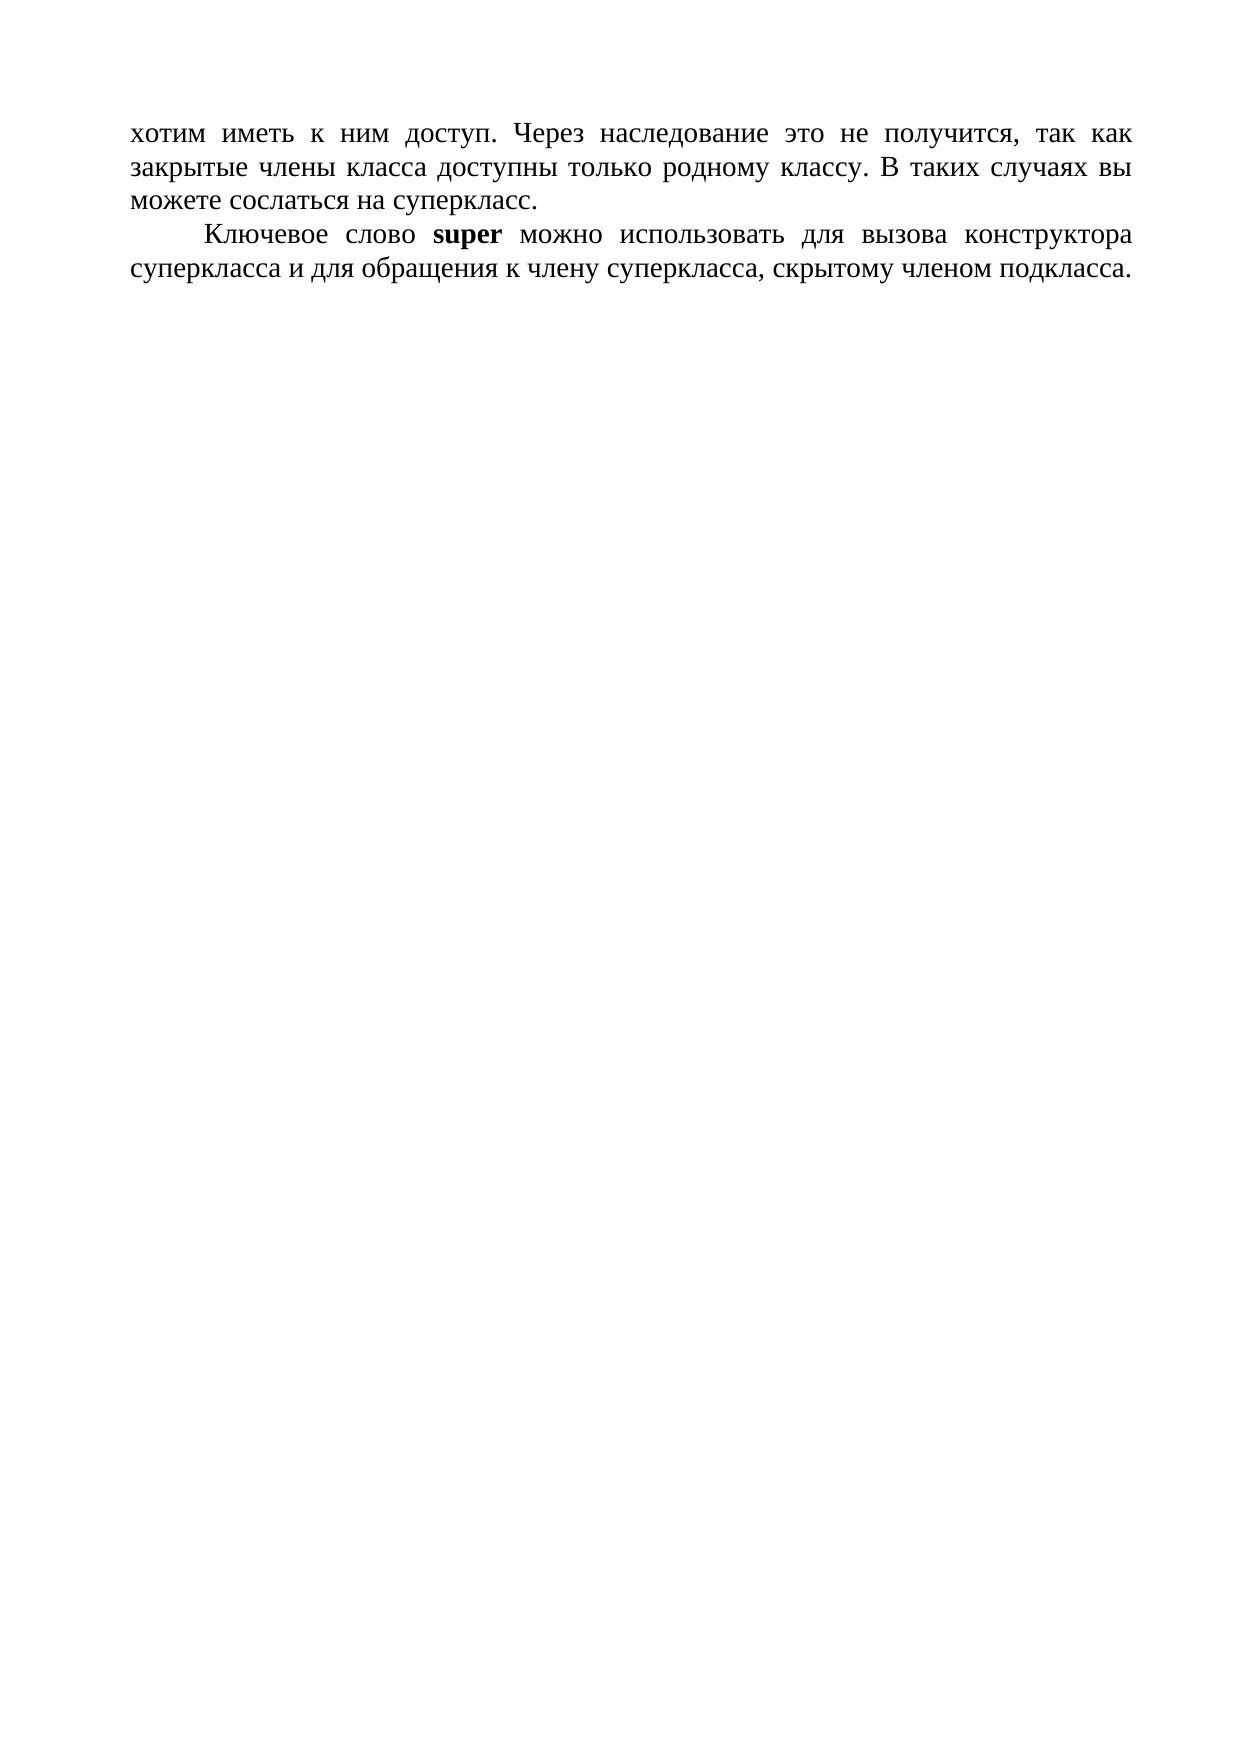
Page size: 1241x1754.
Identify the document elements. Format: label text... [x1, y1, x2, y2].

text Ключевое слово super можно использовать для вызова конструктора суперкласса и для обращения к члену суперкласса, скрытому членом подкласса. [130, 216, 1133, 283]
text хотим иметь к ним доступ. Через наследование это не получится, так как закрытые члены класса доступны только родному классу. В таких случаях вы можете сослаться на суперкласс. [130, 115, 1134, 216]
